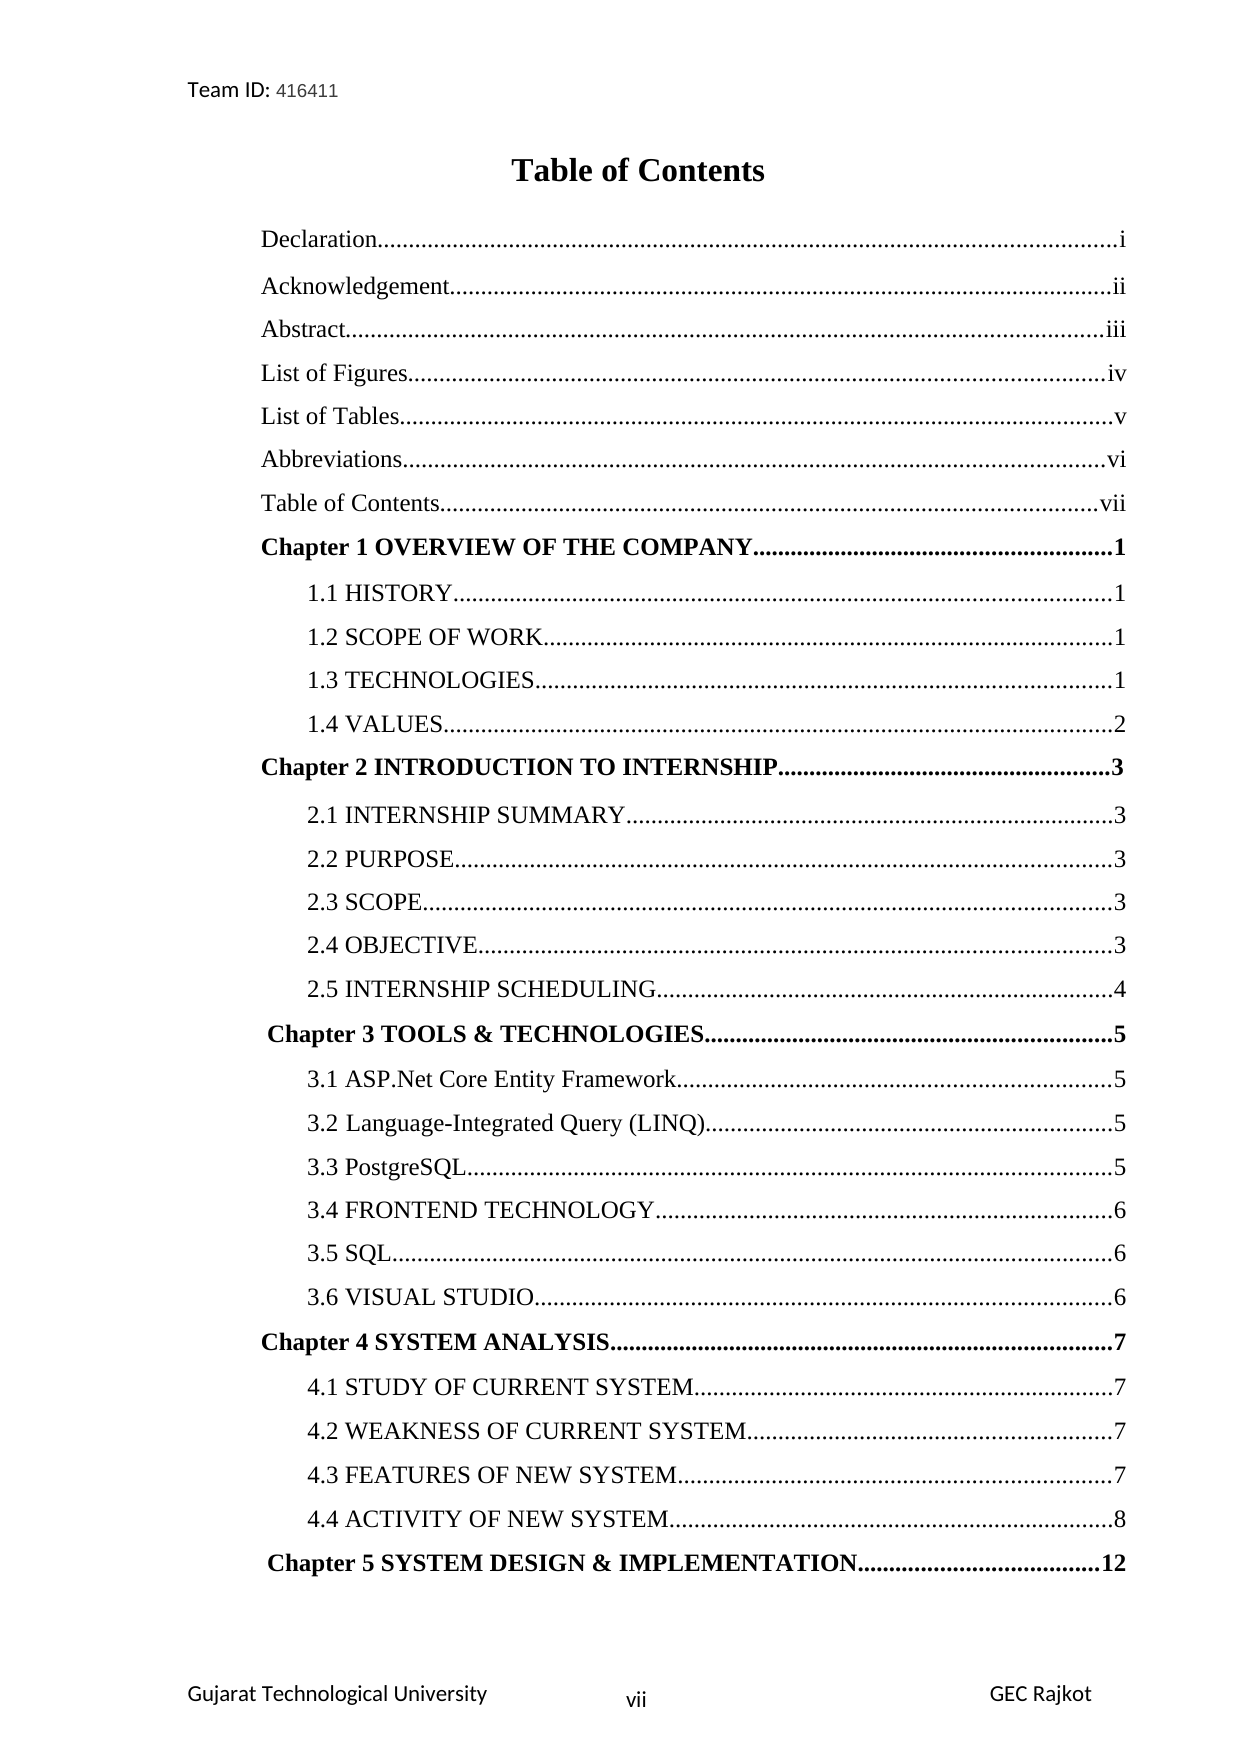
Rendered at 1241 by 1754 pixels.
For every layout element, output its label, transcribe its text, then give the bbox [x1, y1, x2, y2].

subtitle Table of Contents [187, 150, 1089, 188]
